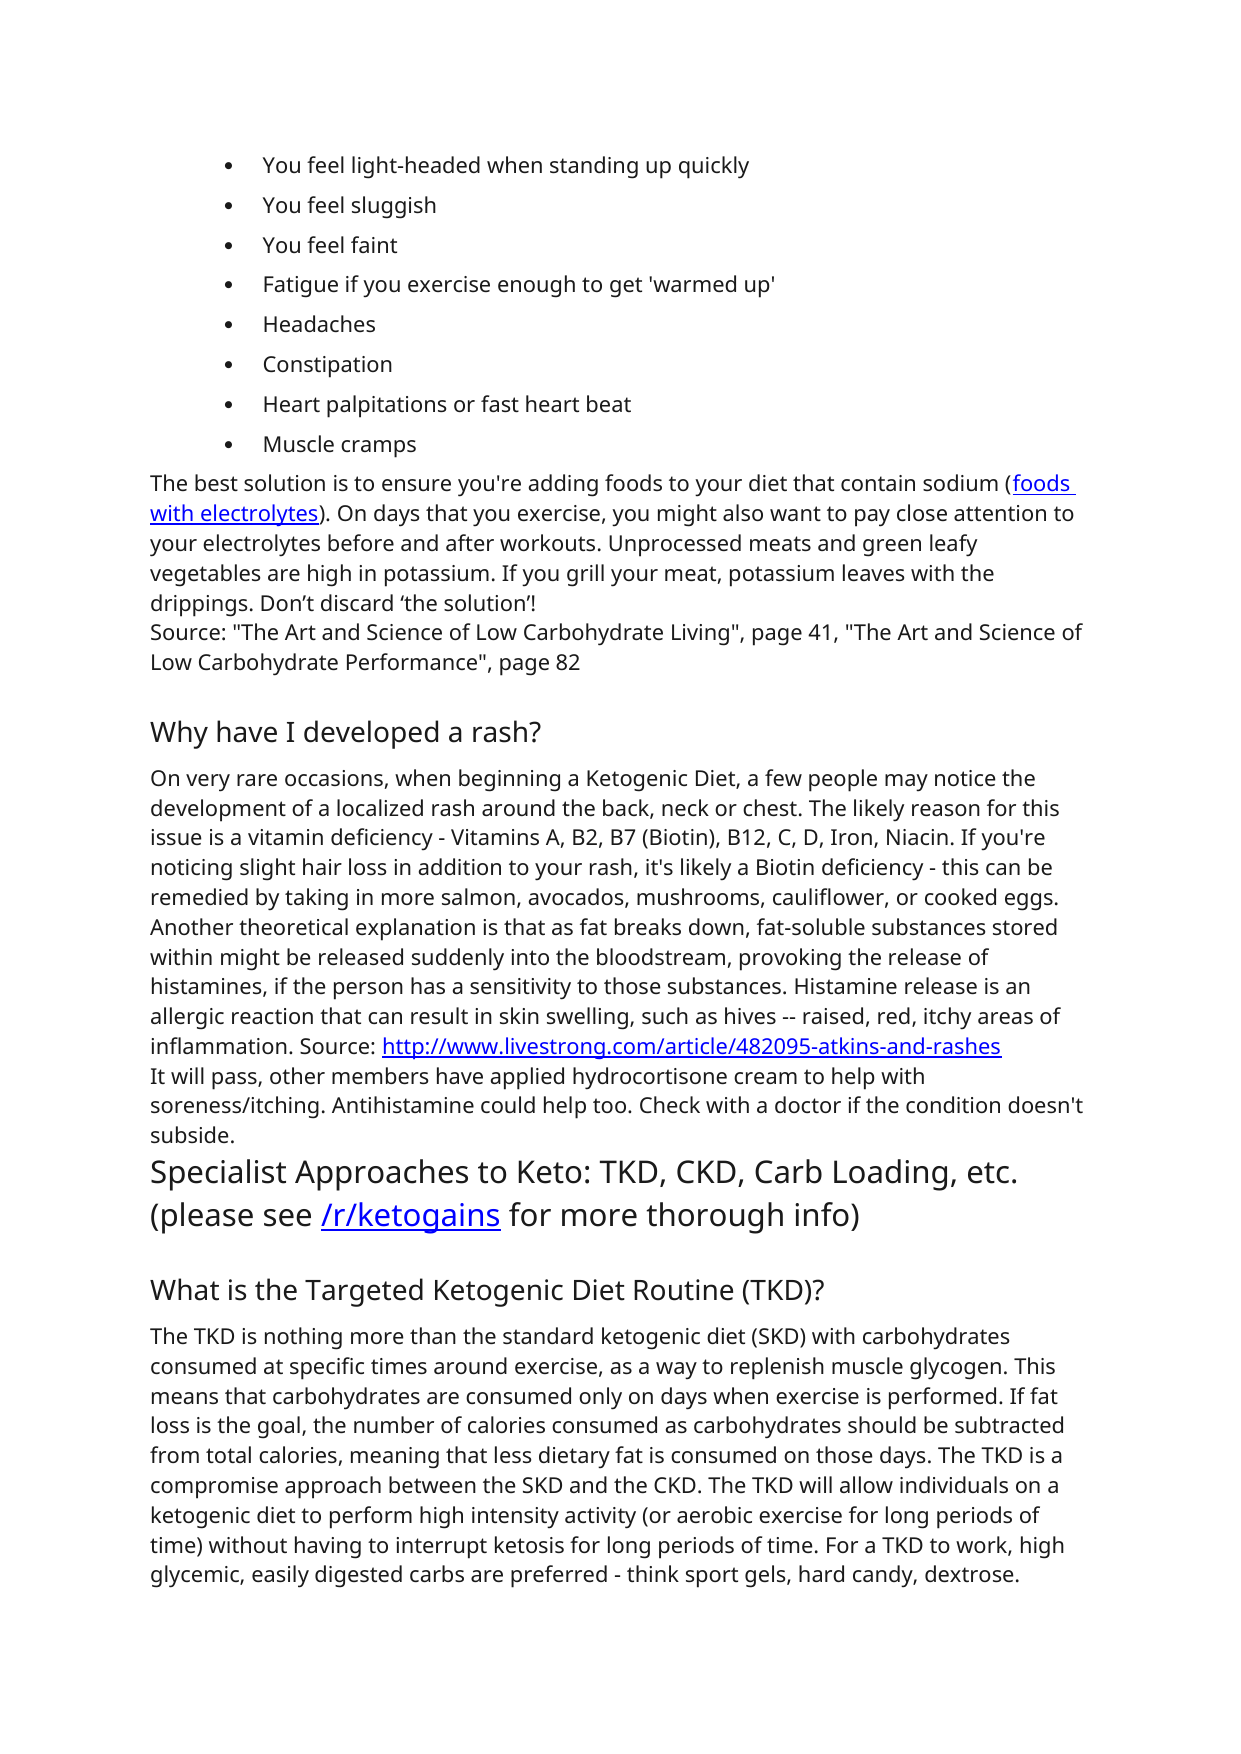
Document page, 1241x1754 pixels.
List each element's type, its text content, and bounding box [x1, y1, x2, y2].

text Source: "The Art and Science of Low Carbohydrate Living", page 41, "The Art and Science of Low Carbohydrate Performance", page 82 [150, 617, 1090, 677]
text The TKD is nothing more than the standard ketogenic diet (SKD) with carbohydrates consumed at specific times around exercise, as a way to replenish muscle glycogen. This means that carbohydrates are consumed only on days when exercise is performed. If fat loss is the goal, the number of calories consumed as carbohydrates should be subtracted from total calories, meaning that less dietary fat is consumed on those days. The TKD is a compromise approach between the SKD and the CKD. The TKD will allow individuals on a ketogenic diet to perform high intensity activity (or aerobic exercise for long periods of time) without having to interrupt ketosis for long periods of time. For a TKD to work, high glycemic, easily digested carbs are preferred - think sport gels, hard candy, dextrose. [150, 1321, 1090, 1589]
list Heart palpitations or fast heart beat [225, 389, 1065, 418]
text On very rare occasions, when beginning a Ketogenic Diet, a few people may notice the development of a localized rash around the back, neck or chest. The likely reason for this issue is a vitamin deficiency - Vitamins A, B2, B7 (Biotin), B12, C, D, Iron, Niacin. If you're noticing slight hair loss in addition to your rash, it's likely a Biotin deficiency - this can be remedied by taking in more salmon, avocados, mushrooms, cauliflower, or cooked eggs. [150, 763, 1090, 912]
text Specialist Approaches to Keto: TKD, CKD, Carb Loading, etc. (please see /r/ketogains for more thorough info) [150, 1150, 1090, 1235]
list You feel light-headed when standing up quickly [225, 150, 1065, 180]
list You feel sluggish [225, 190, 1065, 219]
list Headaches [225, 309, 1065, 339]
list You feel faint [225, 229, 1065, 259]
text What is the Targeted Ketogenic Diet Routine (TKD)? [150, 1270, 1090, 1308]
list Constipation [225, 349, 1065, 379]
text The best solution is to ensure you're adding foods to your diet that contain sodium (foods with electrolytes). On days that you exercise, you might also want to pay close attention to your electrolytes before and after workouts. Unprocessed meats and green leafy vegetables are high in potassium. If you grill your meat, potassium leaves with the drippings. Don’t discard ‘the solution’! [150, 468, 1090, 617]
list Muscle cramps [225, 428, 1065, 458]
text Why have I developed a rash? [150, 712, 1090, 750]
text Another theoretical explanation is that as fat breaks down, fat-soluble substances stored within might be released suddenly into the bloodstream, provoking the release of histamines, if the person has a sensitivity to those substances. Histamine release is an allergic reaction that can result in skin swelling, such as hives -- raised, red, itchy areas of inflammation. Source: http://www.livestrong.com/article/482095-atkins-and-rashes [150, 912, 1090, 1061]
text It will pass, other members have applied hydrocortisone cream to help with soreness/itching. Antihistamine could help too. Check with a doctor if the condition doesn't subside. [150, 1061, 1090, 1150]
list Fatigue if you exercise enough to get 'warmed up' [225, 269, 1065, 299]
